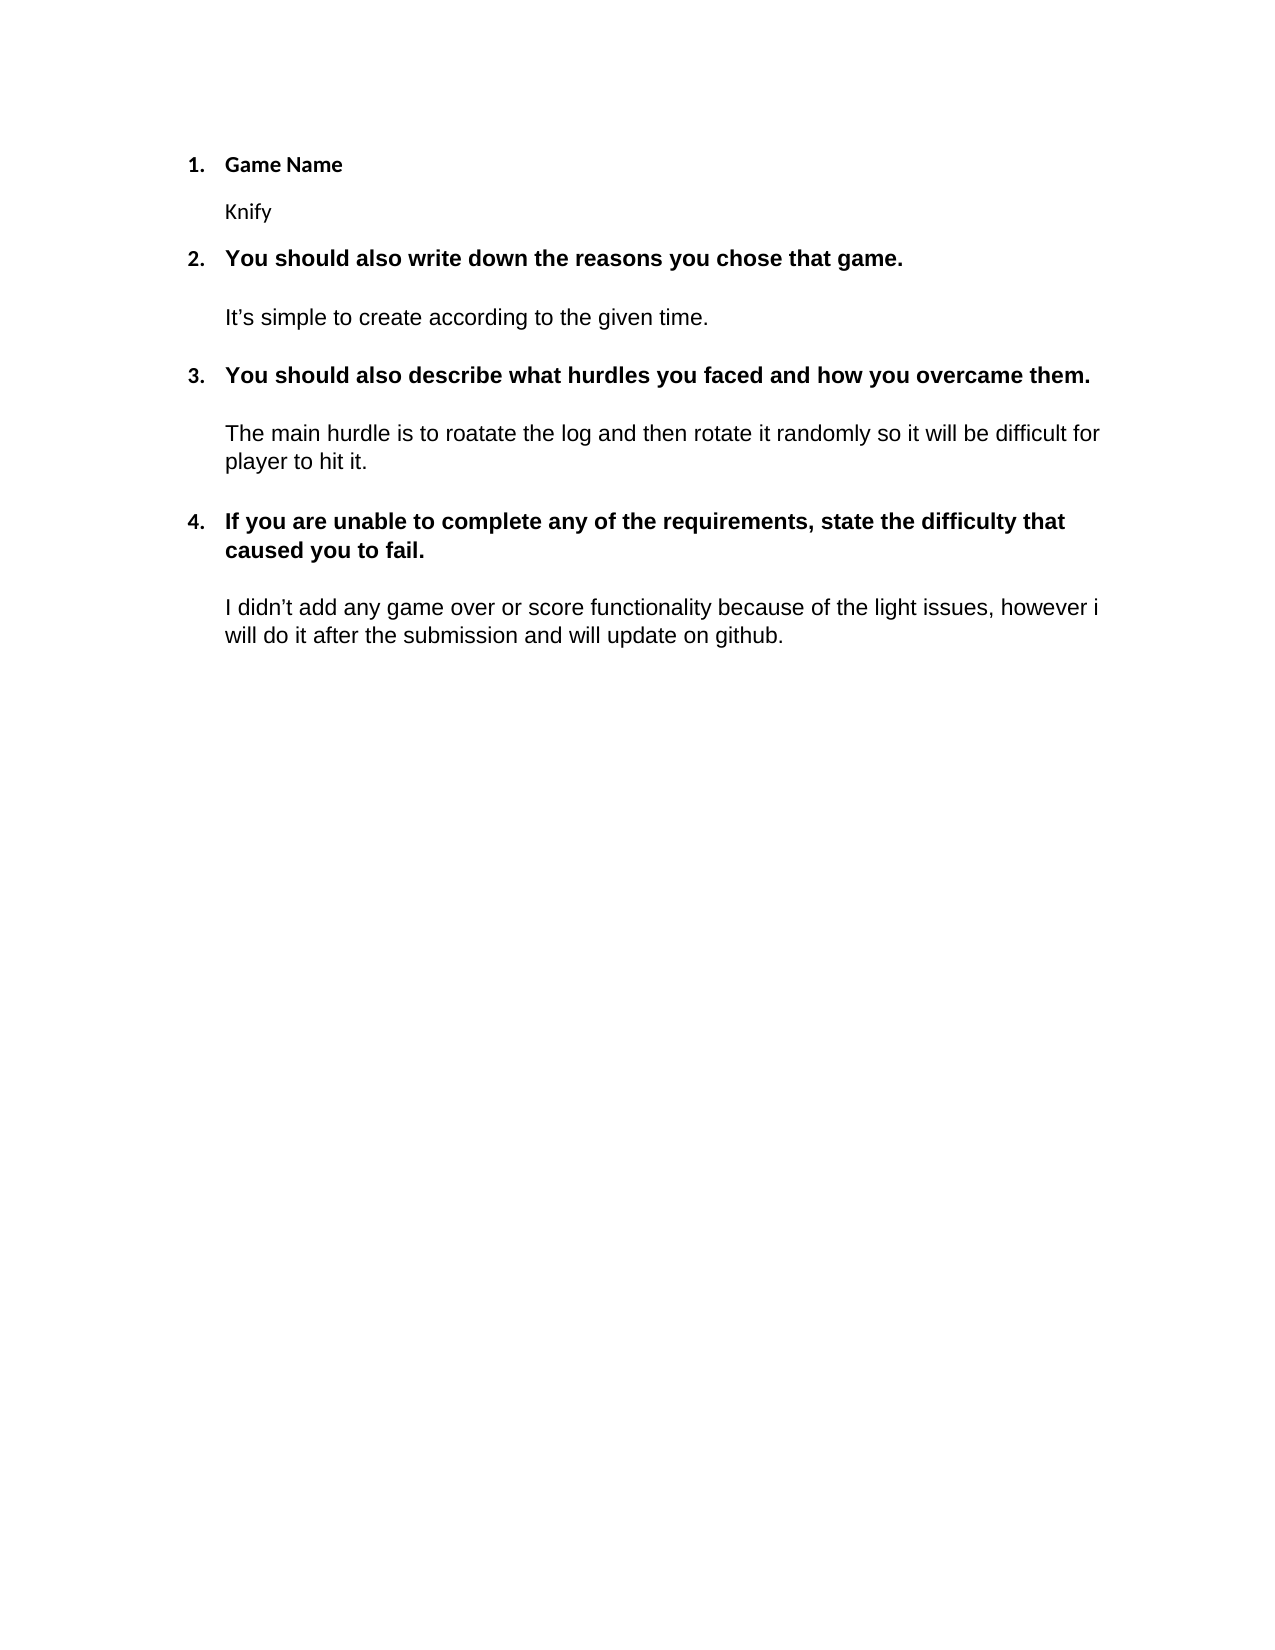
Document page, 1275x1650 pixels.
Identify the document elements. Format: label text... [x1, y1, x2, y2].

text Knify [150, 197, 1125, 225]
list You should also describe what hurdles you faced and how you overcame them. [187, 361, 1125, 389]
list I didn’t add any game over or score functionality because of the light issues, however i will do it after the submission and will update on github. [225, 594, 1125, 648]
list Game Name [187, 150, 1125, 178]
list The main hurdle is to roatate the log and then rotate it randomly so it will be difficult for player to hit it. [225, 420, 1125, 474]
list If you are unable to complete any of the requirements, state the difficulty that caused you to fail. [187, 507, 1125, 563]
list It’s simple to create according to the given time. [225, 304, 1125, 331]
list You should also write down the reasons you chose that game. [187, 244, 1125, 272]
